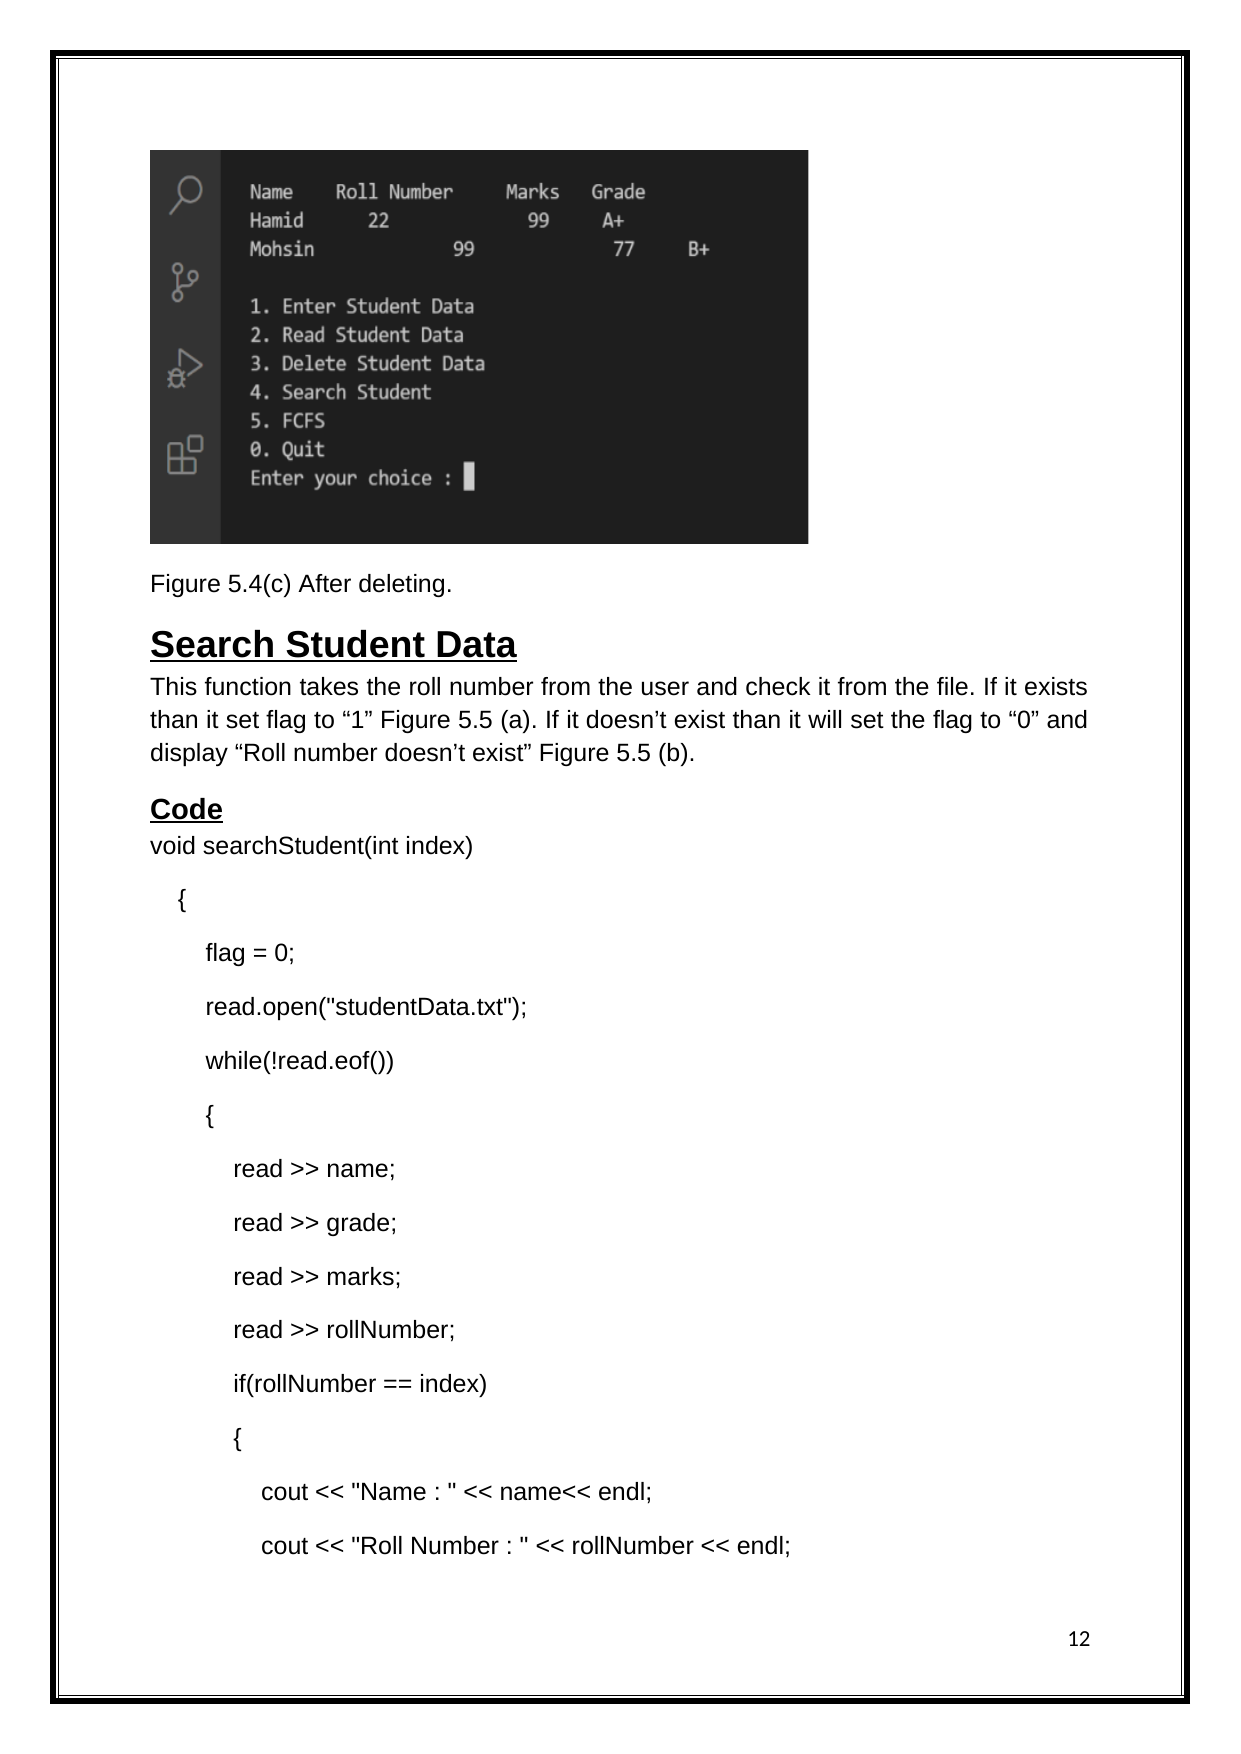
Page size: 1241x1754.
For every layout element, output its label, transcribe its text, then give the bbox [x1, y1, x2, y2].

subtitle Code [150, 792, 1090, 826]
text void searchStudent(int index) [150, 831, 1090, 859]
text read.open("studentData.txt"); [150, 992, 1090, 1021]
text flag = 0; [150, 938, 1090, 967]
text This function takes the roll number from the user and check it from the file. If it exists than it set flag to “1” Figure 5.5 (a). If it doesn’t exist than it will set the flag to “0” and display “Roll number doesn’t exist” Figure 5.5 (b). [150, 672, 1090, 767]
text Figure 5.4(c) After deleting. [150, 569, 1090, 597]
text if(rollNumber == index) [150, 1369, 1090, 1398]
text read >> name; [150, 1154, 1090, 1182]
picture [150, 150, 809, 544]
text read >> grade; [150, 1208, 1090, 1236]
text { [150, 1100, 1090, 1129]
text while(!read.eof()) [150, 1046, 1090, 1075]
subtitle Search Student Data [150, 623, 1090, 666]
text { [150, 1423, 1090, 1452]
text read >> rollNumber; [150, 1315, 1090, 1344]
text { [150, 884, 1090, 913]
text cout << "Roll Number : " << rollNumber << endl; [150, 1531, 1090, 1559]
text read >> marks; [150, 1261, 1090, 1290]
text cout << "Name : " << name<< endl; [150, 1477, 1090, 1506]
